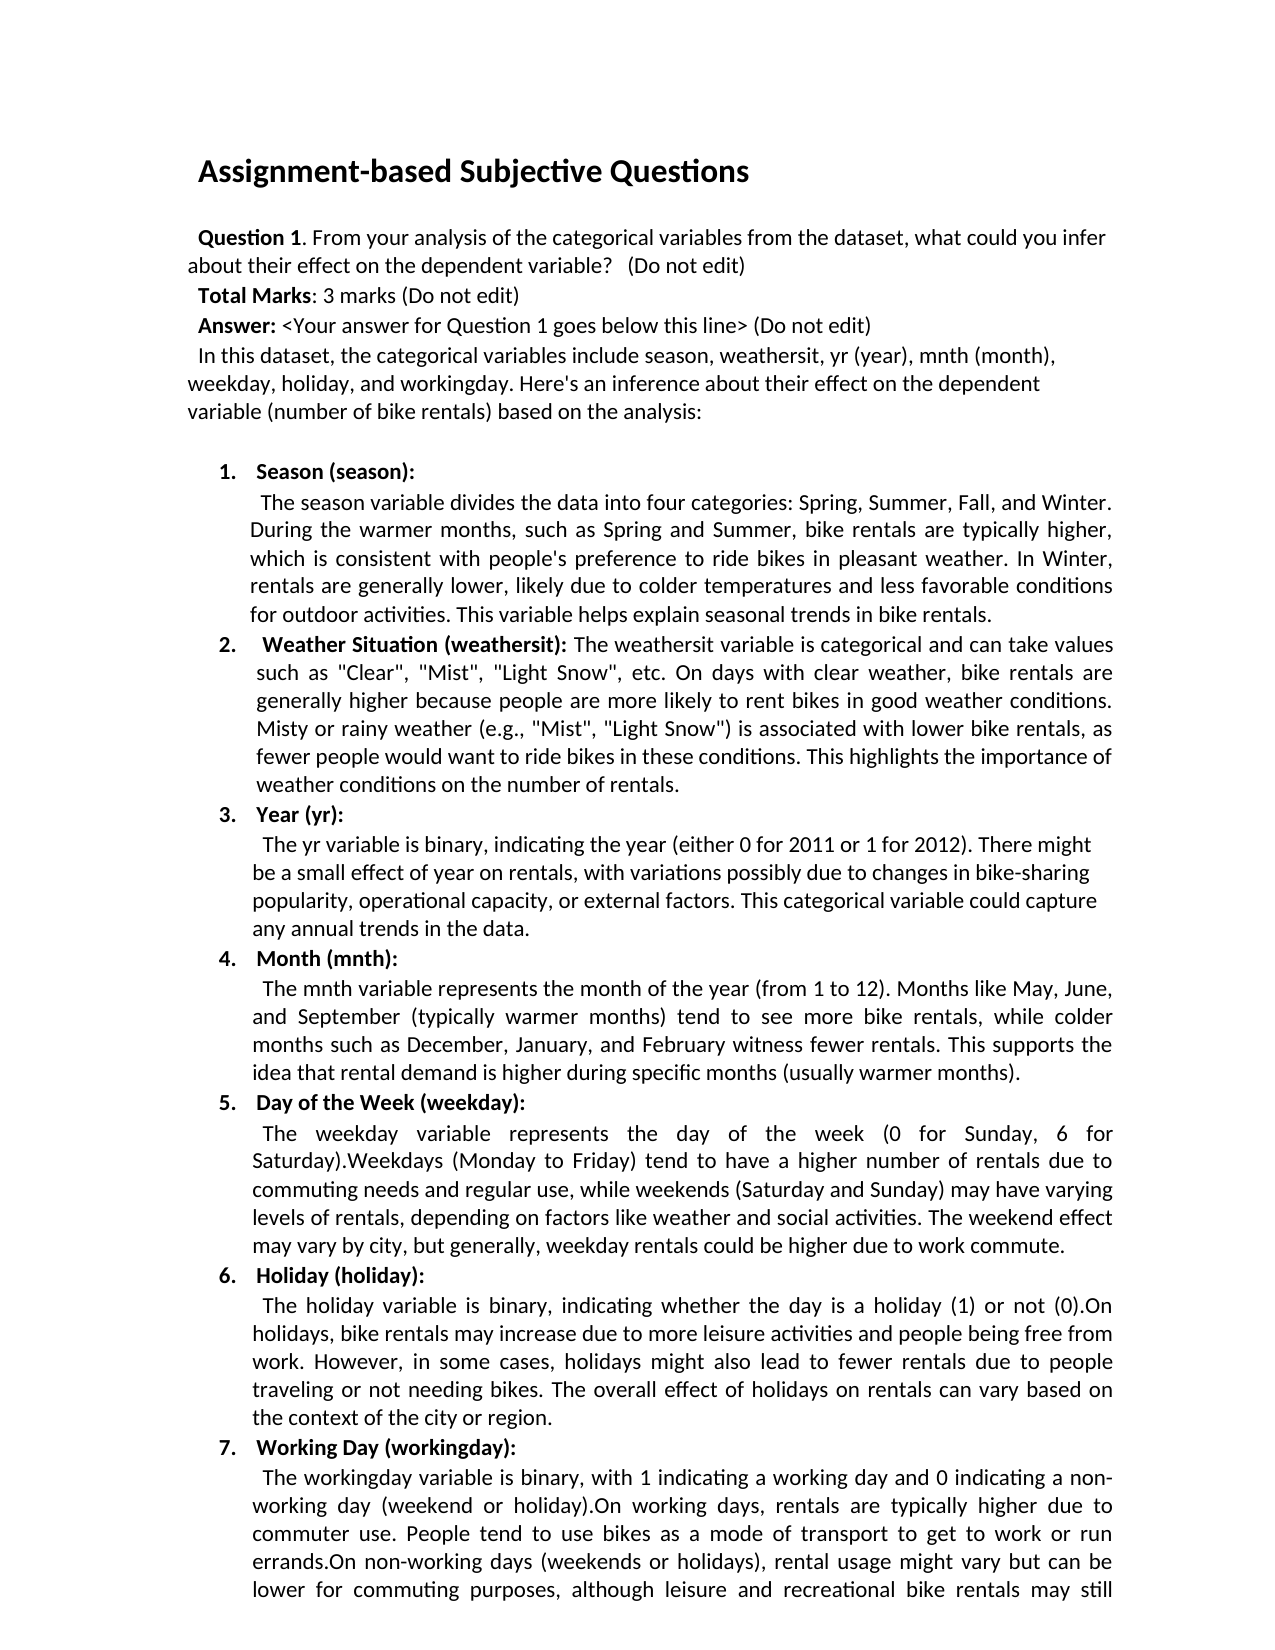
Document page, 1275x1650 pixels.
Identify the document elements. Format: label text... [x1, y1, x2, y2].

subtitle The weekday variable represents the day of the week (0 for Sunday, 6 for Saturday).Weekdays (Monday to Friday) tend to have a higher number of rentals due to commuting needs and regular use, while weekends (Saturday and Sunday) may have varying levels of rentals, depending on factors like weather and social activities. The weekend effect may vary by city, but generally, weekday rentals could be higher due to work commute. [252, 1119, 1114, 1259]
subtitle The mnth variable represents the month of the year (from 1 to 12). Months like May, June, and September (typically warmer months) tend to see more bike rentals, while colder months such as December, January, and February witness fewer rentals. This supports the idea that rental demand is higher during specific months (usually warmer months). [252, 974, 1114, 1086]
subtitle Total Marks: 3 marks (Do not edit) [187, 281, 1114, 309]
subtitle The holiday variable is binary, indicating whether the day is a holiday (1) or not (0).On holidays, bike rentals may increase due to more leisure activities and people being free from work. However, in some cases, holidays might also lead to fewer rentals due to people traveling or not needing bikes. The overall effect of holidays on rentals can vary based on the context of the city or region. [252, 1291, 1114, 1431]
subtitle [252, 1463, 1114, 1603]
subtitle Weather Situation (weathersit): The weathersit variable is categorical and can take values such as "Clear", "Mist", "Light Snow", etc. On days with clear weather, bike rentals are generally higher because people are more likely to rent bikes in good weather conditions. Misty or rainy weather (e.g., "Mist", "Light Snow") is associated with lower bike rentals, as fewer people would want to ride bikes in these conditions. This highlights the importance of weather conditions on the number of rentals. [219, 630, 1114, 798]
subtitle Question 1. From your analysis of the categorical variables from the dataset, what could you infer about their effect on the dependent variable? (Do not edit) [187, 223, 1114, 279]
subtitle In this dataset, the categorical variables include season, weathersit, yr (year), mnth (month), weekday, holiday, and workingday. Here's an inference about their effect on the dependent variable (number of bike rentals) based on the analysis: [187, 341, 1114, 425]
subtitle Season (season): [219, 457, 1114, 486]
subtitle Year (yr): [219, 800, 1114, 828]
subtitle The yr variable is binary, indicating the year (either 0 for 2011 or 1 for 2012). There might be a small effect of year on rentals, with variations possibly due to changes in bike-sharing popularity, operational capacity, or external factors. This categorical variable could capture any annual trends in the data. [252, 830, 1114, 942]
subtitle The season variable divides the data into four categories: Spring, Summer, Fall, and Winter. During the warmer months, such as Spring and Summer, bike rentals are typically higher, which is consistent with people's preference to ride bikes in pleasant weather. In Winter, rentals are generally lower, likely due to colder temperatures and less favorable conditions for outdoor activities. This variable helps explain seasonal trends in bike rentals. [250, 488, 1114, 628]
subtitle Assignment-based Subjective Questions [187, 150, 1114, 191]
subtitle Holiday (holiday): [219, 1261, 1114, 1289]
subtitle Day of the Week (weekday): [219, 1088, 1114, 1117]
subtitle Answer: <Your answer for Question 1 goes below this line> (Do not edit) [187, 311, 1114, 339]
subtitle Month (mnth): [219, 944, 1114, 972]
subtitle Working Day (workingday): [219, 1433, 1114, 1461]
